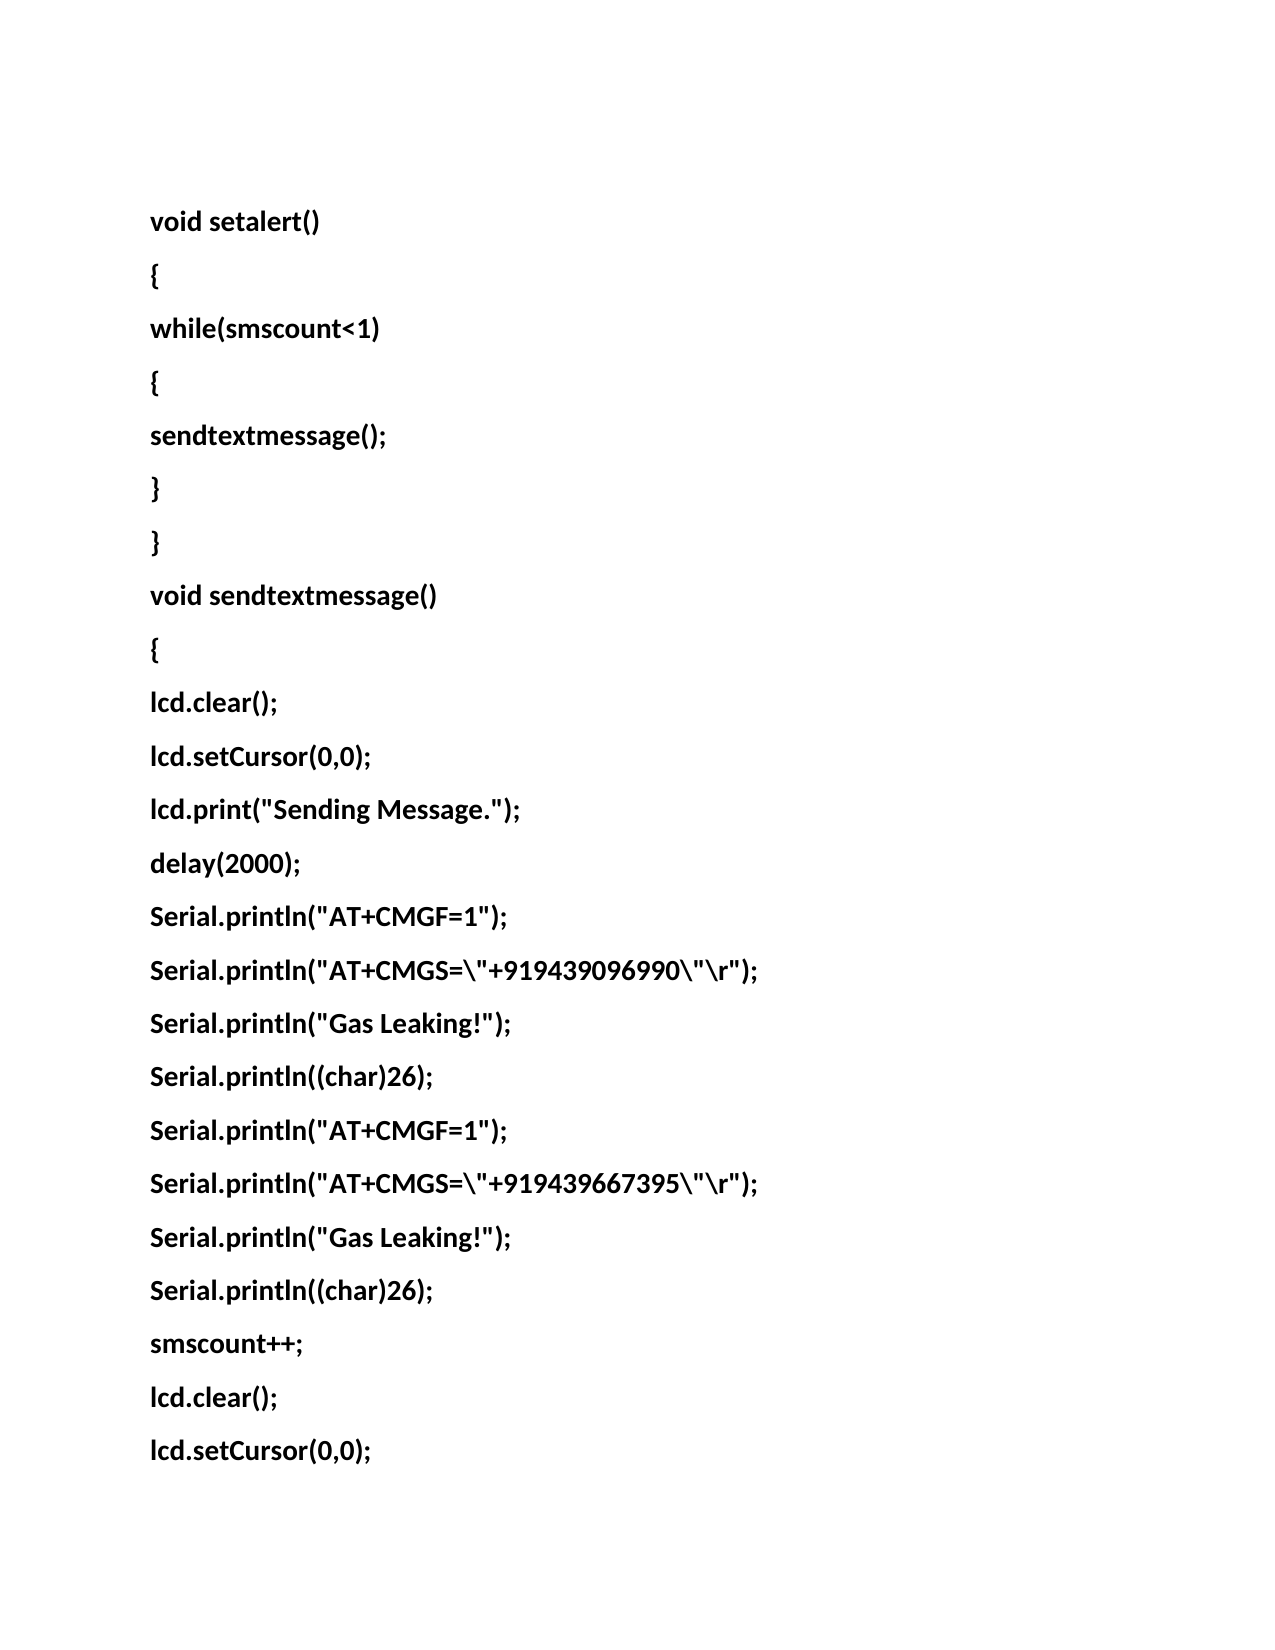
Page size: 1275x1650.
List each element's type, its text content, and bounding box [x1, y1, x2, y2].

text lcd.clear(); [150, 1379, 1125, 1415]
text { [150, 257, 1125, 292]
text Serial.println((char)26); [150, 1272, 1125, 1308]
text Serial.println("AT+CMGS=\"+919439096990\"\r"); [150, 952, 1125, 987]
text sendtextmessage(); [150, 417, 1125, 453]
text void sendtextmessage() [150, 577, 1125, 613]
text void setalert() [150, 203, 1125, 239]
text } [150, 524, 1125, 560]
text Serial.println("AT+CMGF=1"); [150, 898, 1125, 934]
text while(smscount<1) [150, 310, 1125, 346]
text Serial.println("Gas Leaking!"); [150, 1005, 1125, 1041]
text delay(2000); [150, 845, 1125, 880]
text smscount++; [150, 1326, 1125, 1361]
text Serial.println("Gas Leaking!"); [150, 1219, 1125, 1254]
text lcd.clear(); [150, 684, 1125, 720]
text { [150, 631, 1125, 667]
text } [150, 471, 1125, 506]
text lcd.print("Sending Message."); [150, 791, 1125, 827]
text Serial.println("AT+CMGS=\"+919439667395\"\r"); [150, 1165, 1125, 1201]
text Serial.println((char)26); [150, 1058, 1125, 1094]
text lcd.setCursor(0,0); [150, 738, 1125, 773]
text lcd.setCursor(0,0); [150, 1432, 1125, 1468]
text Serial.println("AT+CMGF=1"); [150, 1112, 1125, 1147]
text { [150, 364, 1125, 399]
